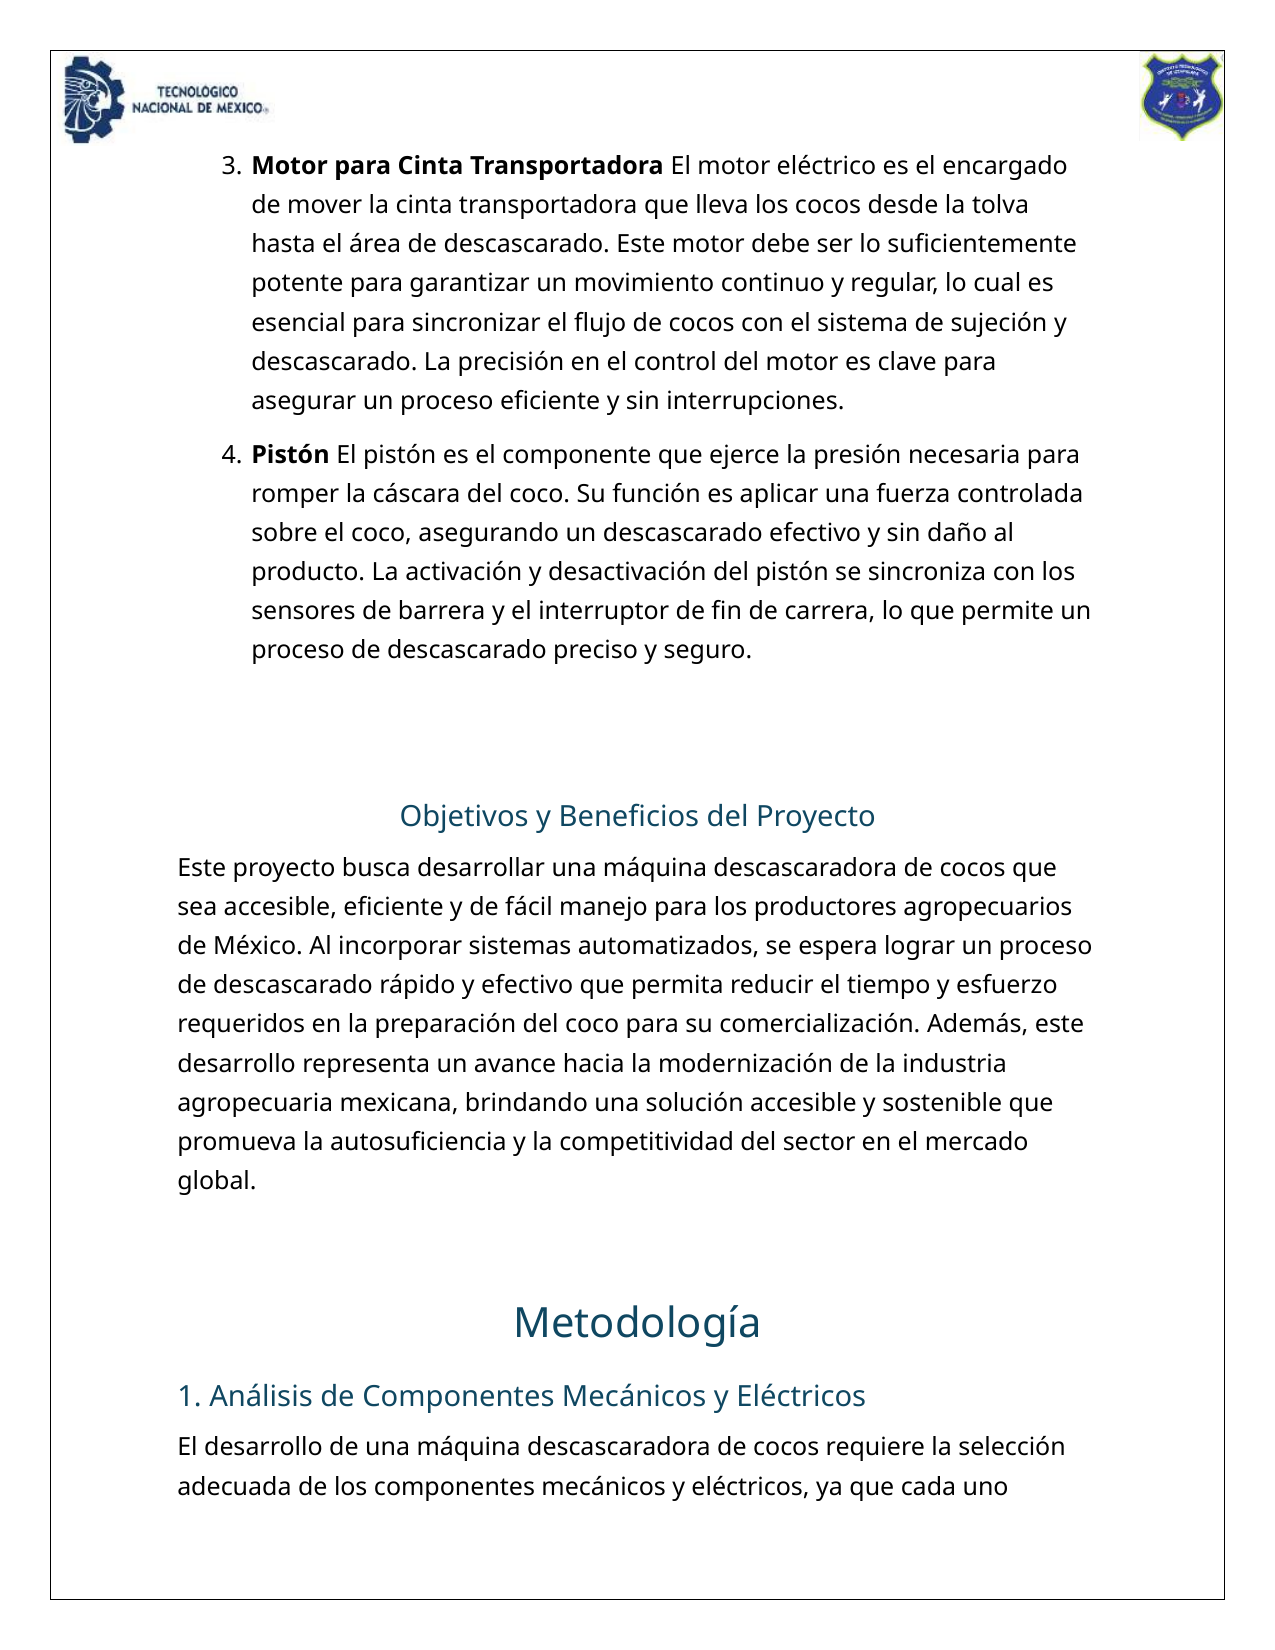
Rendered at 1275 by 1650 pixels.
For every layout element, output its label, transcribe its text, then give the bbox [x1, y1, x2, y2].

subtitle Objetivos y Beneficios del Proyecto [177, 796, 1098, 835]
subtitle Metodología [177, 1293, 1098, 1350]
list Motor para Cinta Transportadora El motor eléctrico es el encargado de mover la cinta transportadora que lleva los cocos desde la tolva hasta el área de descascarado. Este motor debe ser lo suficientemente potente para garantizar un movimiento continuo y regular, lo cual es esencial para sincronizar el flujo de cocos con el sistema de sujeción y descascarado. La precisión en el control del motor es clave para asegurar un proceso eficiente y sin interrupciones. [221, 148, 1098, 417]
text Este proyecto busca desarrollar una máquina descascaradora de cocos que sea accesible, eficiente y de fácil manejo para los productores agropecuarios de México. Al incorporar sistemas automatizados, se espera lograr un proceso de descascarado rápido y efectivo que permita reducir el tiempo y esfuerzo requeridos en la preparación del coco para su comercialización. Además, este desarrollo representa un avance hacia la modernización de la industria agropecuaria mexicana, brindando una solución accesible y sostenible que promueva la autosuficiencia y la competitividad del sector en el mercado global. [177, 849, 1098, 1197]
list Pistón El pistón es el componente que ejerce la presión necesaria para romper la cáscara del coco. Su función es aplicar una fuerza controlada sobre el coco, asegurando un descascarado efectivo y sin daño al producto. La activación y desactivación del pistón se sincroniza con los sensores de barrera y el interruptor de fin de carrera, lo que permite un proceso de descascarado preciso y seguro. [221, 436, 1098, 666]
subtitle 1. Análisis de Componentes Mecánicos y Eléctricos [177, 1375, 1098, 1415]
picture [55, 52, 274, 144]
picture [1139, 51, 1224, 141]
